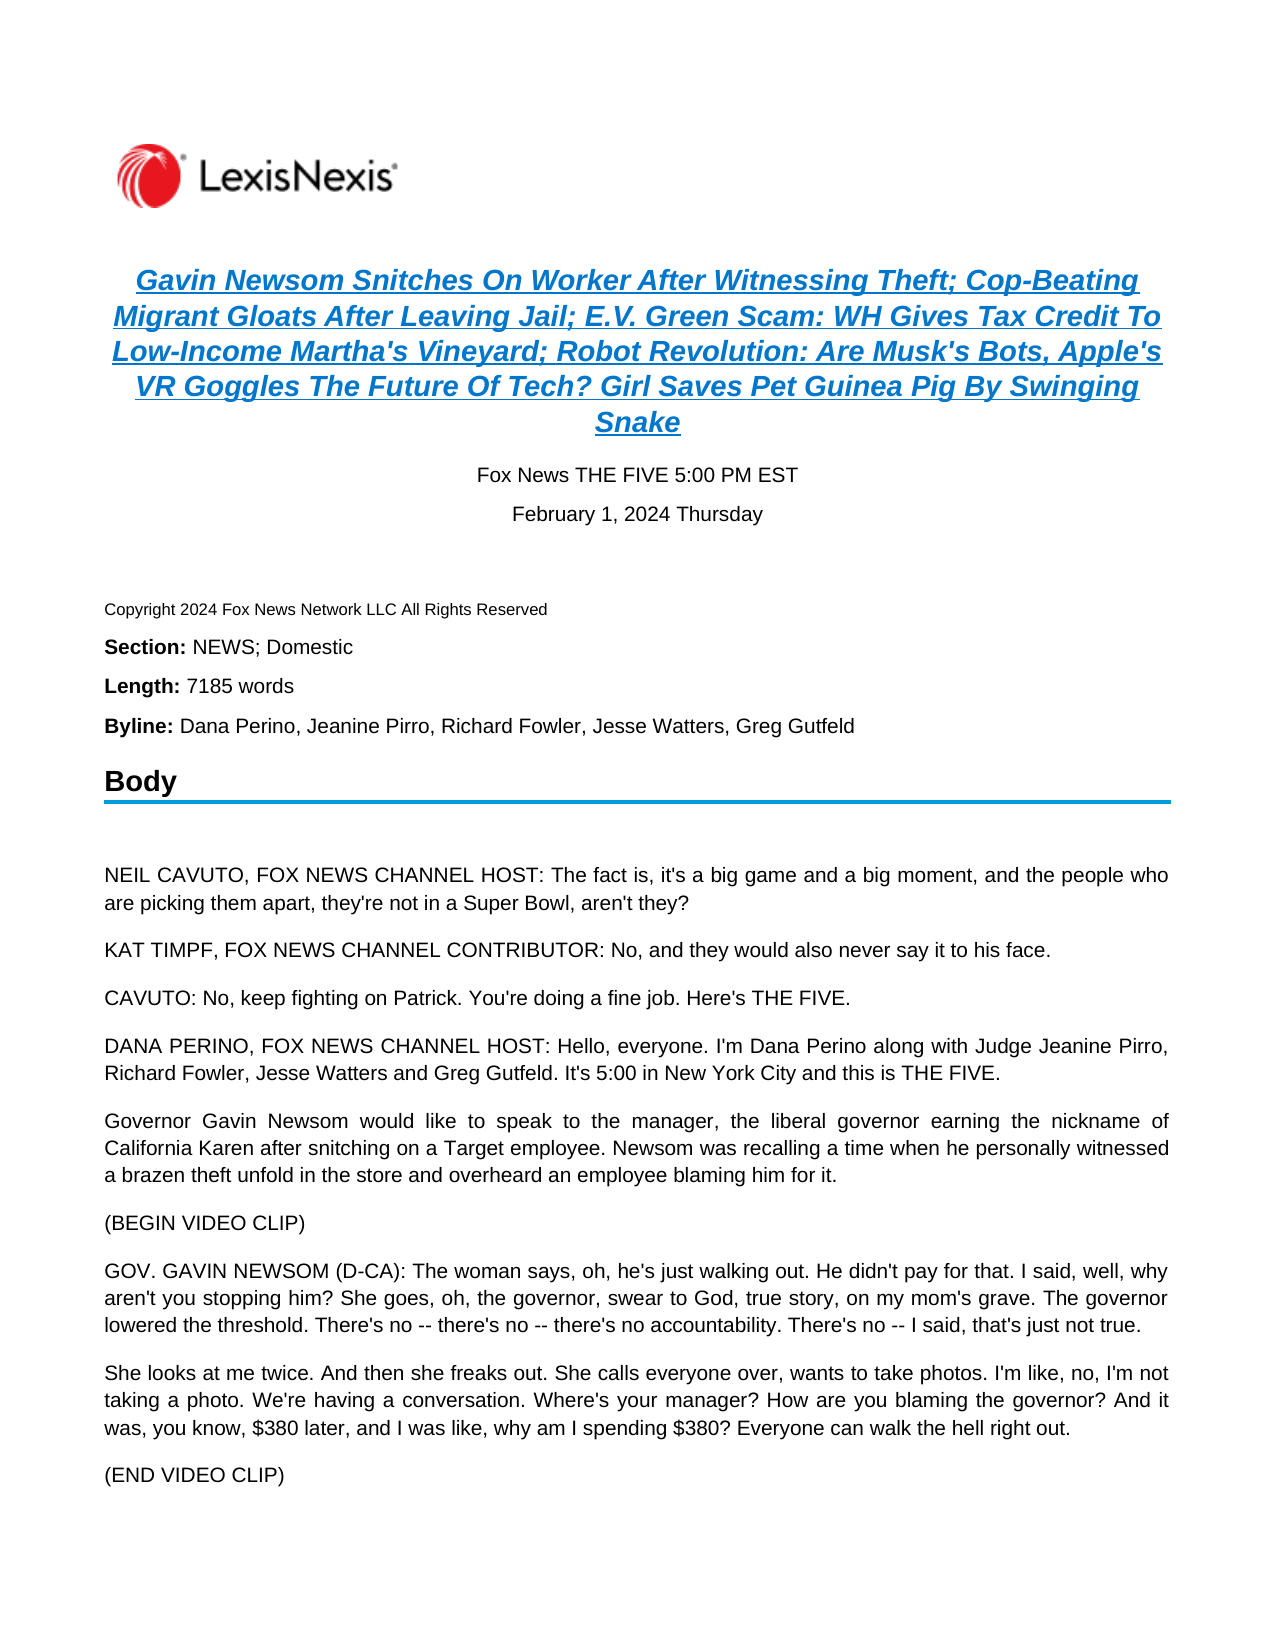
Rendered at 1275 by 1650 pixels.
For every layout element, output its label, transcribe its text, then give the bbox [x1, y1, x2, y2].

text Copyright 2024 Fox News Network LLC All Rights Reserved [104, 567, 1171, 619]
text Fox News THE FIVE 5:00 PM EST [104, 459, 1171, 486]
text February 1, 2024 Thursday [104, 499, 1171, 526]
text DANA PERINO, FOX NEWS CHANNEL HOST: Hello, everyone. I'm Dana Perino along with Judge Jeanine Pirro, Richard Fowler, Jesse Watters and Greg Gutfeld. It's 5:00 in New York City and this is THE FIVE. [104, 1031, 1171, 1085]
text Length: 7185 words [104, 671, 1171, 698]
text Body [104, 763, 1171, 798]
text (END VIDEO CLIP) [104, 1460, 1171, 1487]
text GOV. GAVIN NEWSOM (D-CA): The woman says, oh, he's just walking out. He didn't pay for that. I said, well, why aren't you stopping him? She goes, oh, the governor, swear to God, true story, on my mom's grave. The governor lowered the threshold. There's no -- there's no -- there's no accountability. There's no -- I said, that's just not true. [104, 1256, 1171, 1337]
text CAVUTO: No, keep fighting on Patrick. You're doing a fine job. Here's THE FIVE. [104, 983, 1171, 1010]
text Section: NEWS; Domestic [104, 631, 1171, 658]
text (BEGIN VIDEO CLIP) [104, 1208, 1171, 1235]
text Byline: Dana Perino, Jeanine Pirro, Richard Fowler, Jesse Watters, Greg Gutfeld [104, 711, 1171, 738]
picture [104, 144, 412, 208]
text NEIL CAVUTO, FOX NEWS CHANNEL HOST: The fact is, it's a big game and a big moment, and the people who are picking them apart, they're not in a Super Bowl, aren't they? [104, 860, 1171, 914]
text She looks at me twice. And then she freaks out. She calls everyone over, wants to take photos. I'm like, no, I'm not taking a photo. We're having a conversation. Where's your manager? How are you blaming the governor? And it was, you know, $380 later, and I was like, why am I spending $380? Everyone can walk the hell right out. [104, 1358, 1171, 1439]
subtitle Gavin Newsom Snitches On Worker After Witnessing Theft; Cop-Beating Migrant Gloats After Leaving Jail; E.V. Green Scam: WH Gives Tax Credit To Low-Income Martha's Vineyard; Robot Revolution: Are Musk's Bots, Apple's VR Goggles The Future Of Tech? Girl Saves Pet Guinea Pig By Swinging Snake [104, 261, 1171, 438]
text KAT TIMPF, FOX NEWS CHANNEL CONTRIBUTOR: No, and they would also never say it to his face. [104, 935, 1171, 962]
text Governor Gavin Newsom would like to speak to the manager, the liberal governor earning the nickname of California Karen after snitching on a Target employee. Newsom was recalling a time when he personally witnessed a brazen theft unfold in the store and overheard an employee blaming him for it. [104, 1106, 1171, 1187]
